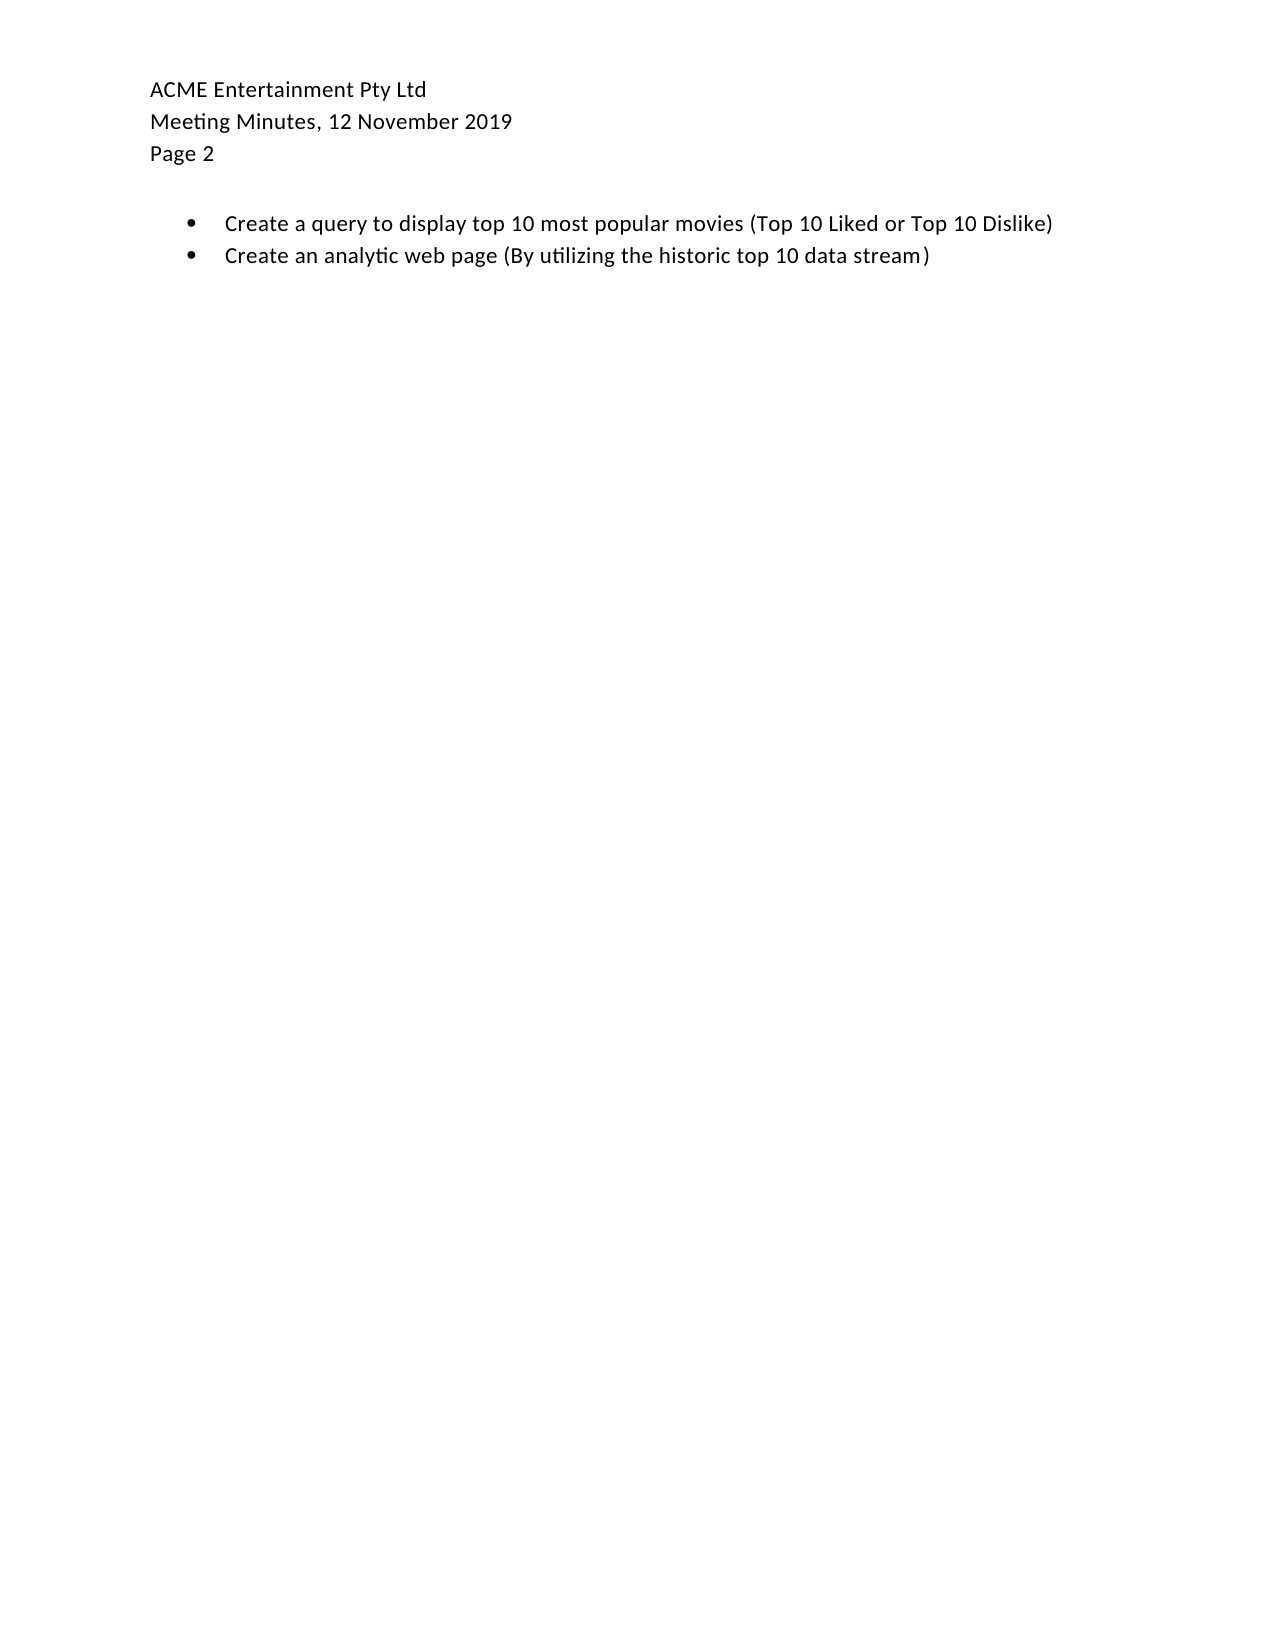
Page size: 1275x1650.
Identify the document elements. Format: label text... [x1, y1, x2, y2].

list Create a query to display top 10 most popular movies (Top 10 Liked or Top 10 Dislike) [187, 209, 1125, 237]
list Create an analytic web page (By utilizing the historic top 10 data stream) [187, 241, 1125, 269]
